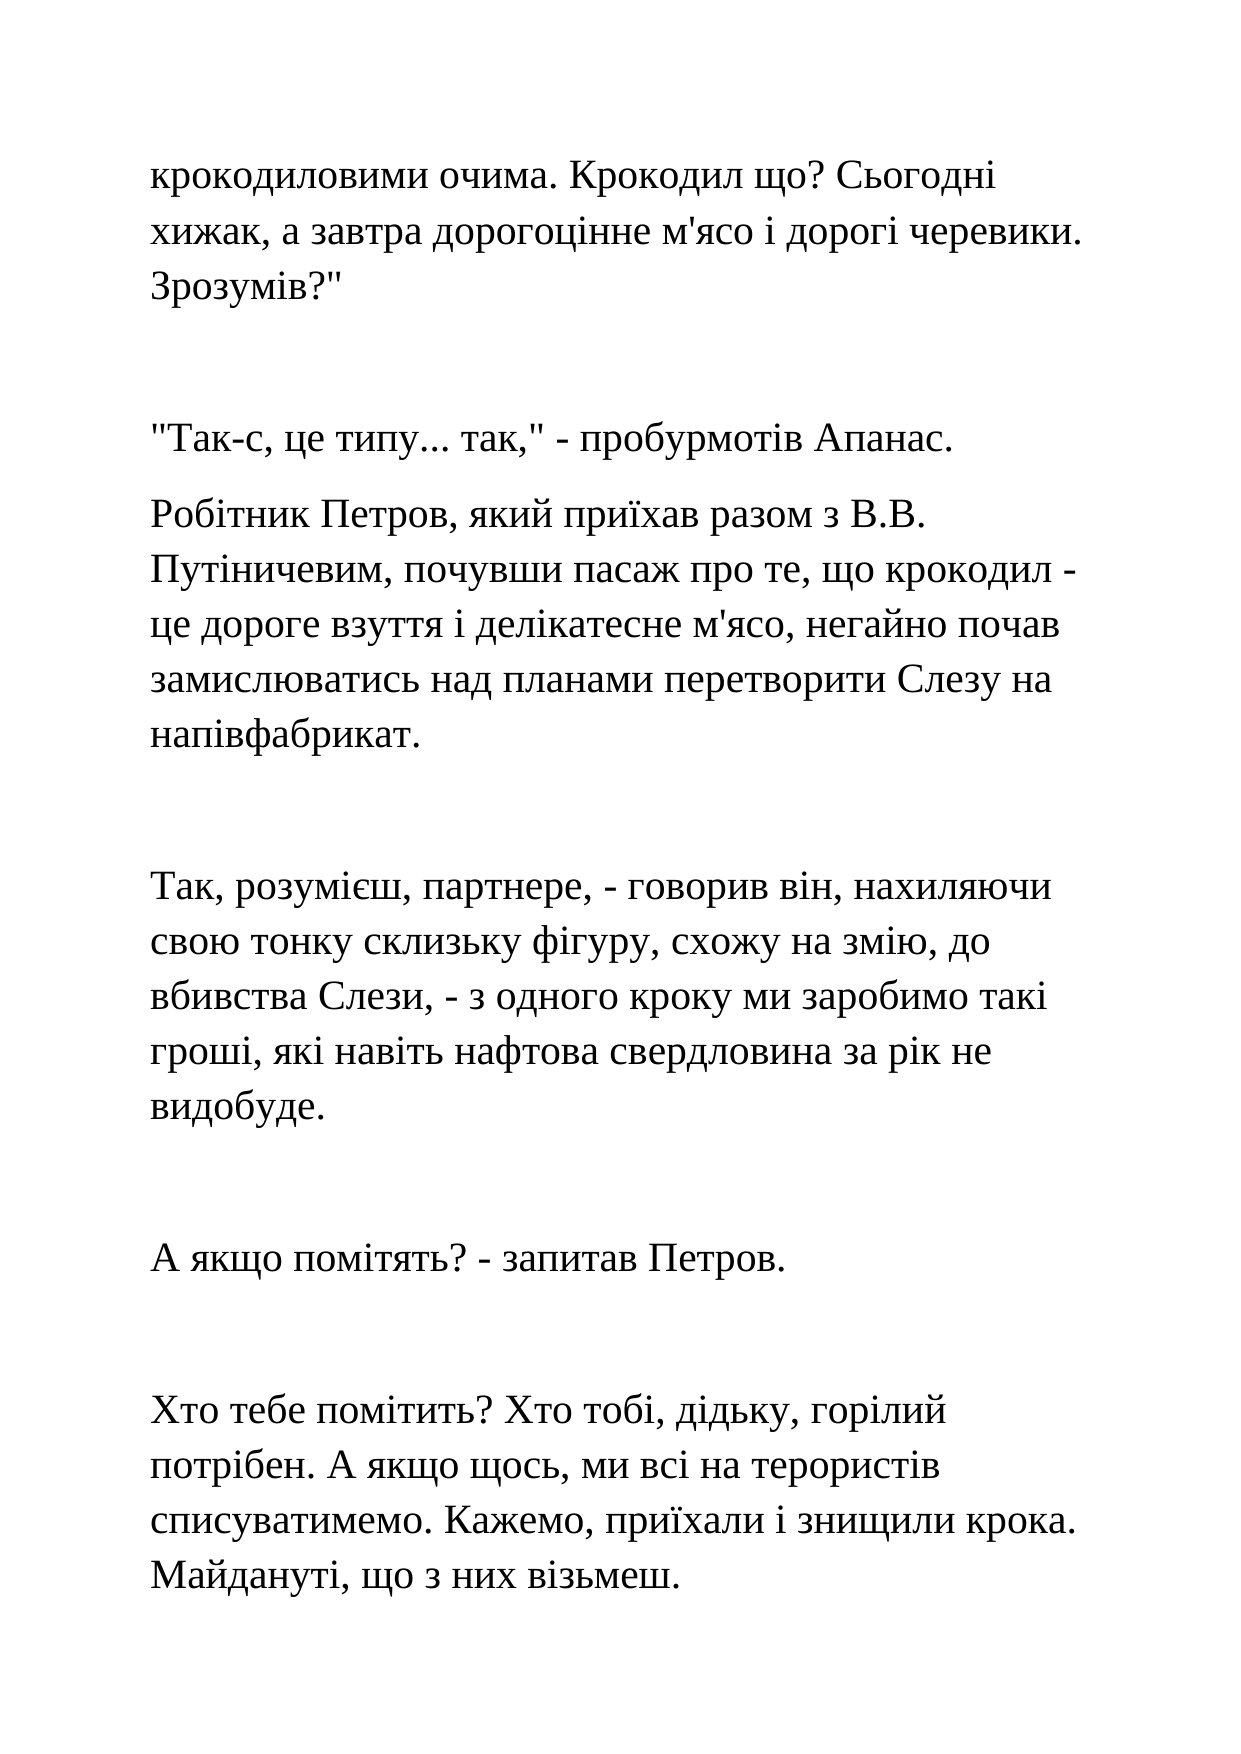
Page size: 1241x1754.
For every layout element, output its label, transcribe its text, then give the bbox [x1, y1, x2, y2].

text "Так-с, це типу... так," - пробурмотів Апанас. [150, 412, 1090, 460]
text Робітник Петров, який приїхав разом з В.В. Путіничевим, почувши пасаж про те, що крокодил - це дороге взуття і делікатесне м'ясо, негайно почав замислюватись над планами перетворити Слезу на напівфабрикат. [150, 488, 1090, 756]
text Хто тебе помітить? Хто тобі, дідьку, горілий потрібен. А якщо щось, ми всі на терористів списуватимемо. Кажемо, приїхали і знищили крока. Майдануті, що з них візьмеш. [150, 1384, 1090, 1598]
text А якщо помітять? - запитав Петров. [150, 1233, 1090, 1281]
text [150, 150, 1090, 308]
text Так, розумієш, партнере, - говорив він, нахиляючи свою тонку склизьку фігуру, схожу на змію, до вбивства Слези, - з одного кроку ми заробимо такі гроші, які навіть нафтова свердловина за рік не видобуде. [150, 860, 1090, 1129]
